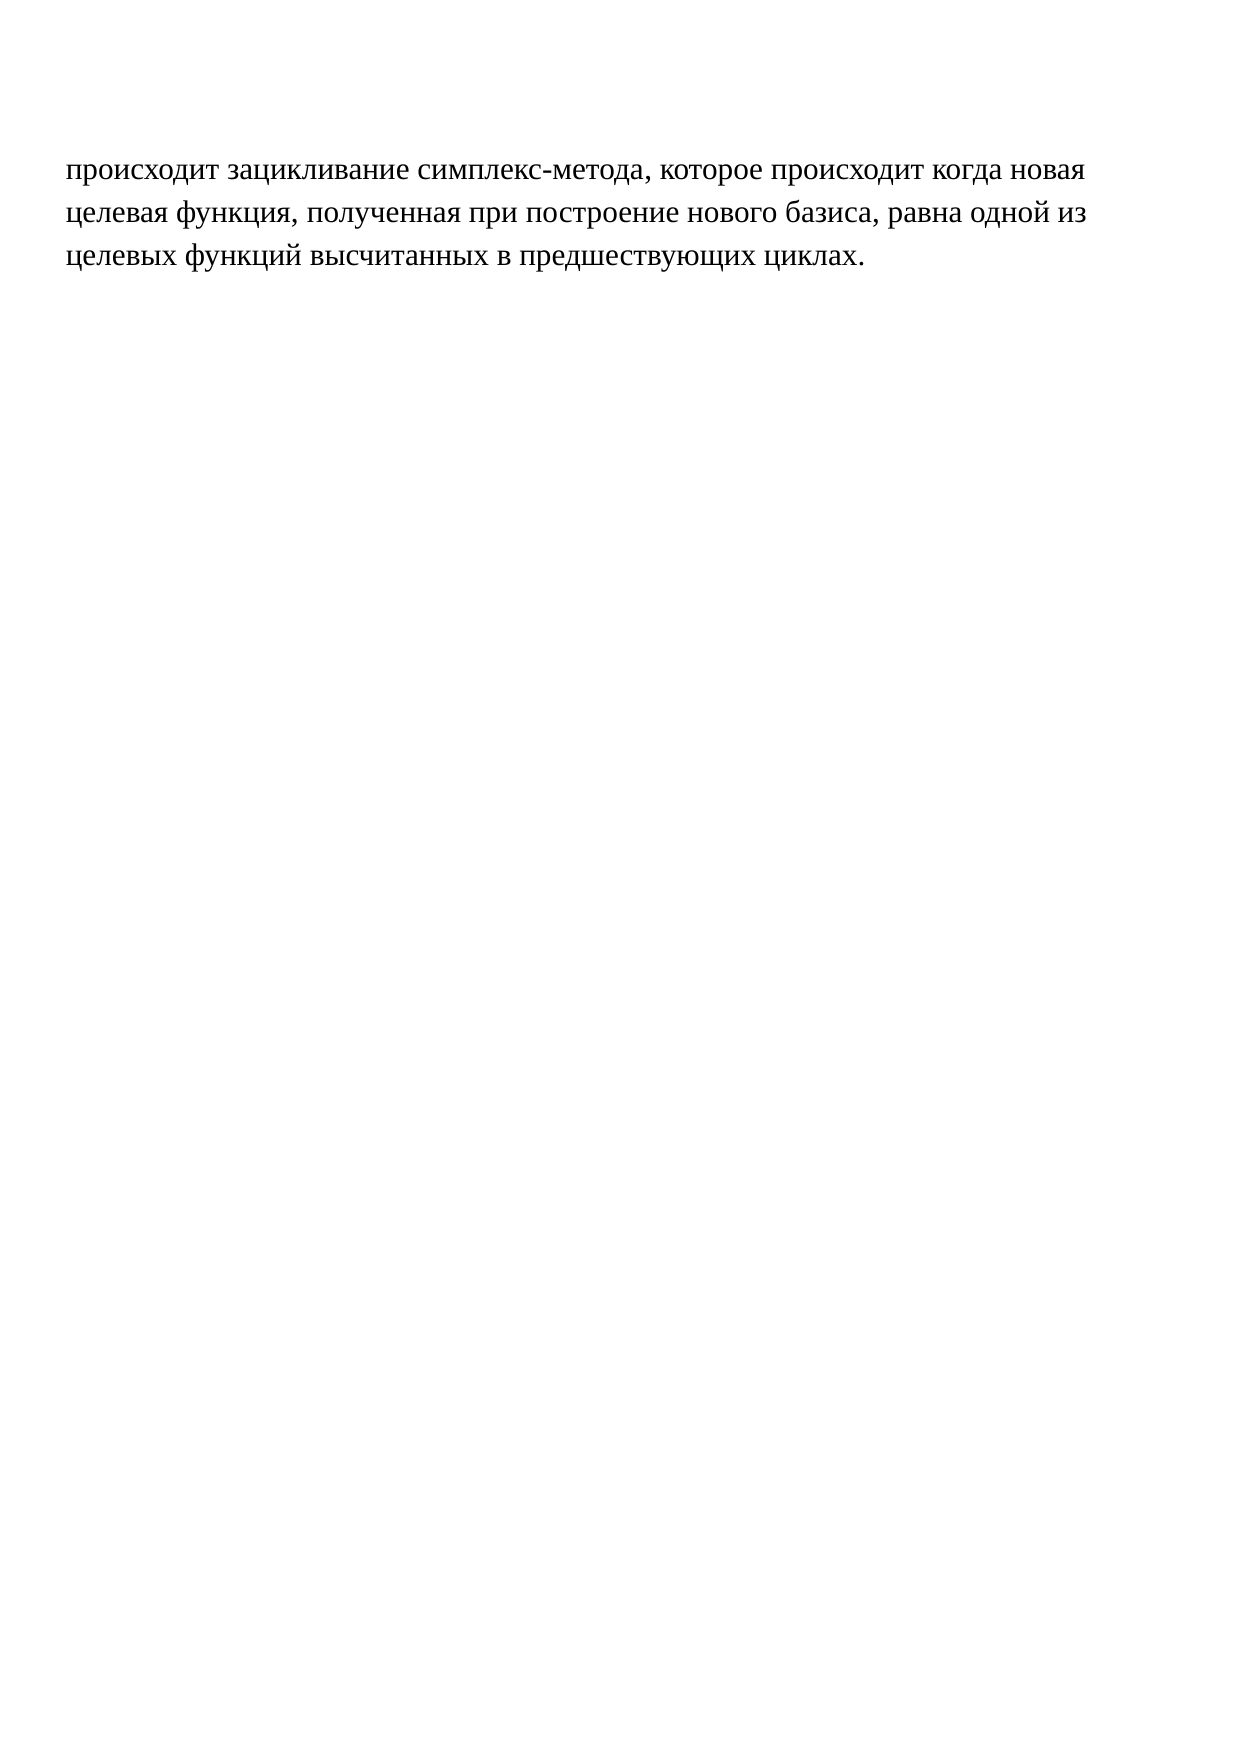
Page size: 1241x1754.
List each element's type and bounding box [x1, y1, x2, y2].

text [66, 150, 1172, 272]
